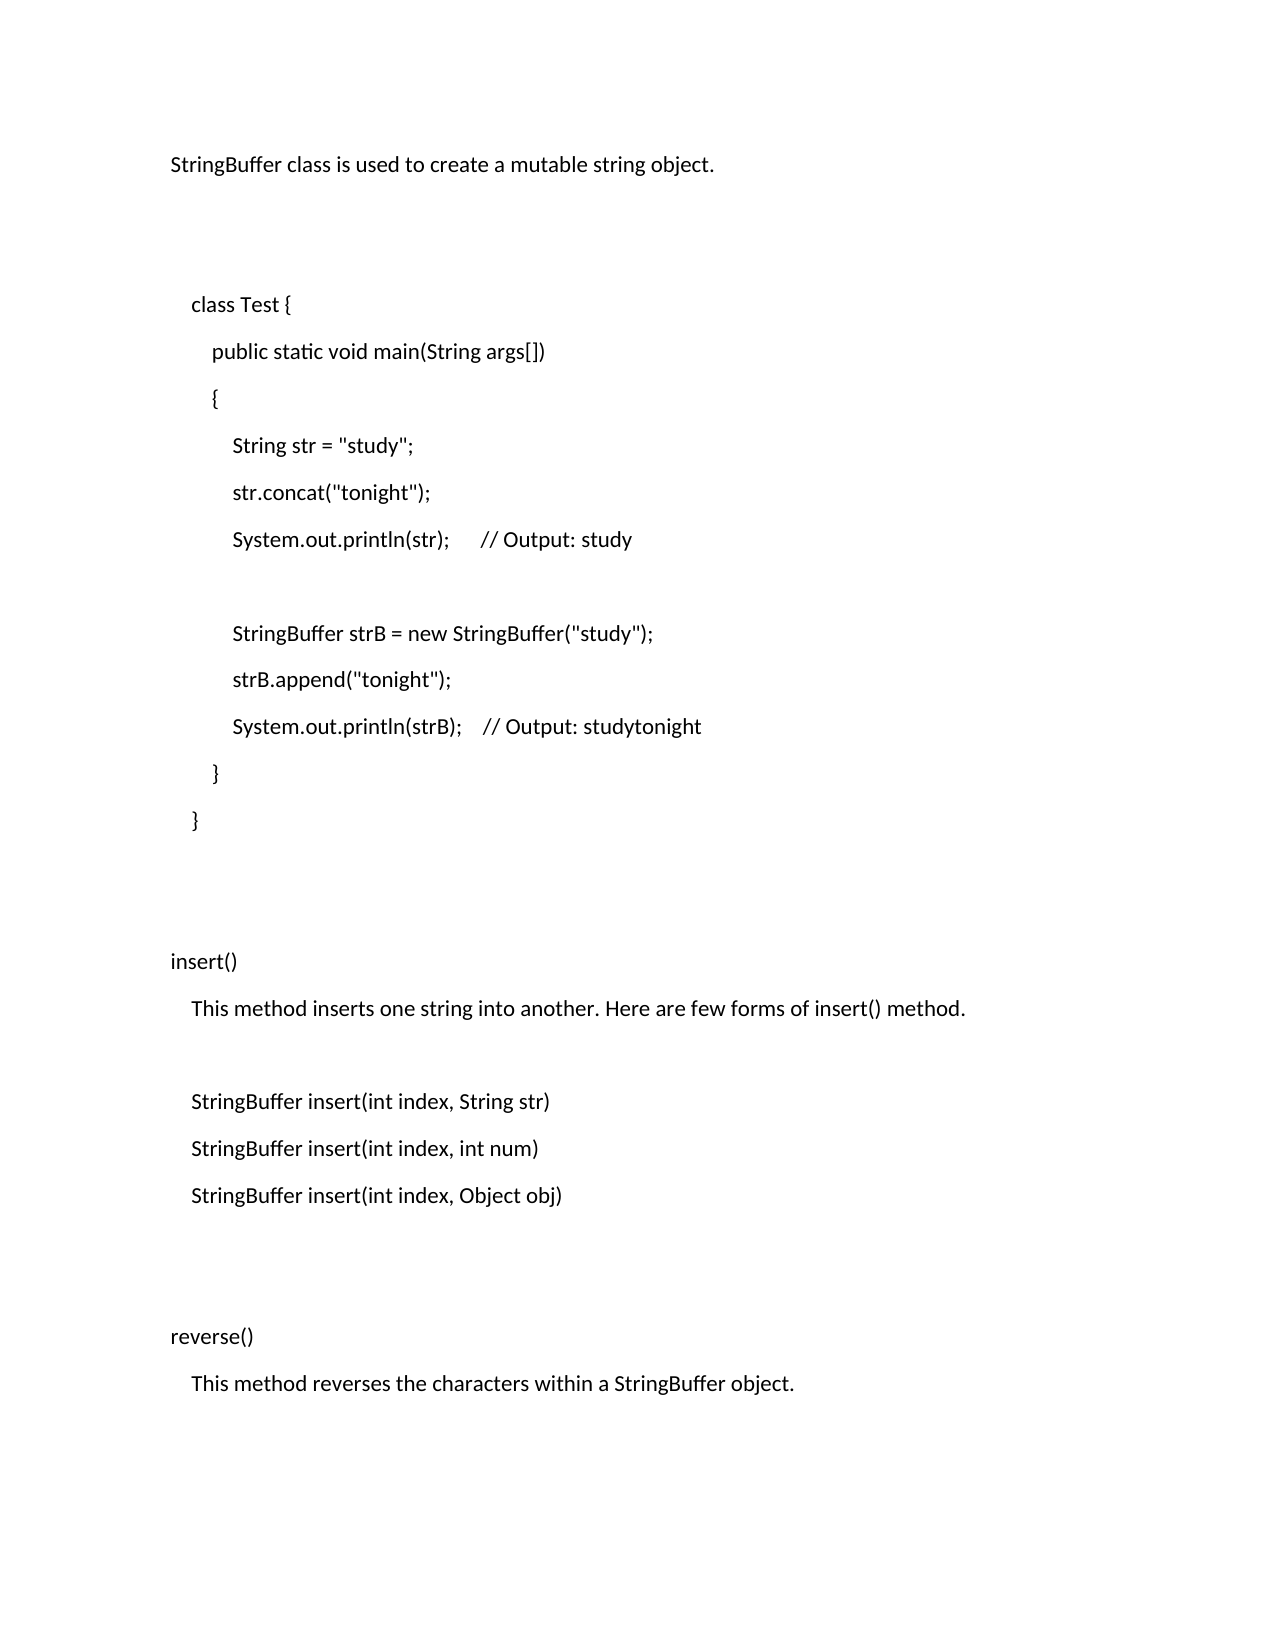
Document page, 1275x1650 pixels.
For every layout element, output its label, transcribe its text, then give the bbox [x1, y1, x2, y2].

text str.concat("tonight"); [150, 478, 1125, 506]
text System.out.println(str); // Output: study [150, 525, 1125, 553]
text String str = "study"; [150, 431, 1125, 459]
text { [150, 384, 1125, 412]
text StringBuffer strB = new StringBuffer("study"); [150, 619, 1125, 647]
text StringBuffer insert(int index, int num) [150, 1134, 1125, 1162]
text insert() [150, 947, 1125, 975]
text This method reverses the characters within a StringBuffer object. [150, 1369, 1125, 1397]
text public static void main(String args[]) [150, 337, 1125, 366]
text } [150, 806, 1125, 834]
text reverse() [150, 1322, 1125, 1350]
text } [150, 759, 1125, 787]
text StringBuffer insert(int index, String str) [150, 1087, 1125, 1116]
text class Test { [150, 291, 1125, 319]
text StringBuffer class is used to create a mutable string object. [150, 150, 1125, 178]
text StringBuffer insert(int index, Object obj) [150, 1181, 1125, 1209]
text System.out.println(strB); // Output: studytonight [150, 712, 1125, 741]
text strB.append("tonight"); [150, 666, 1125, 694]
text This method inserts one string into another. Here are few forms of insert() method. [150, 994, 1125, 1022]
